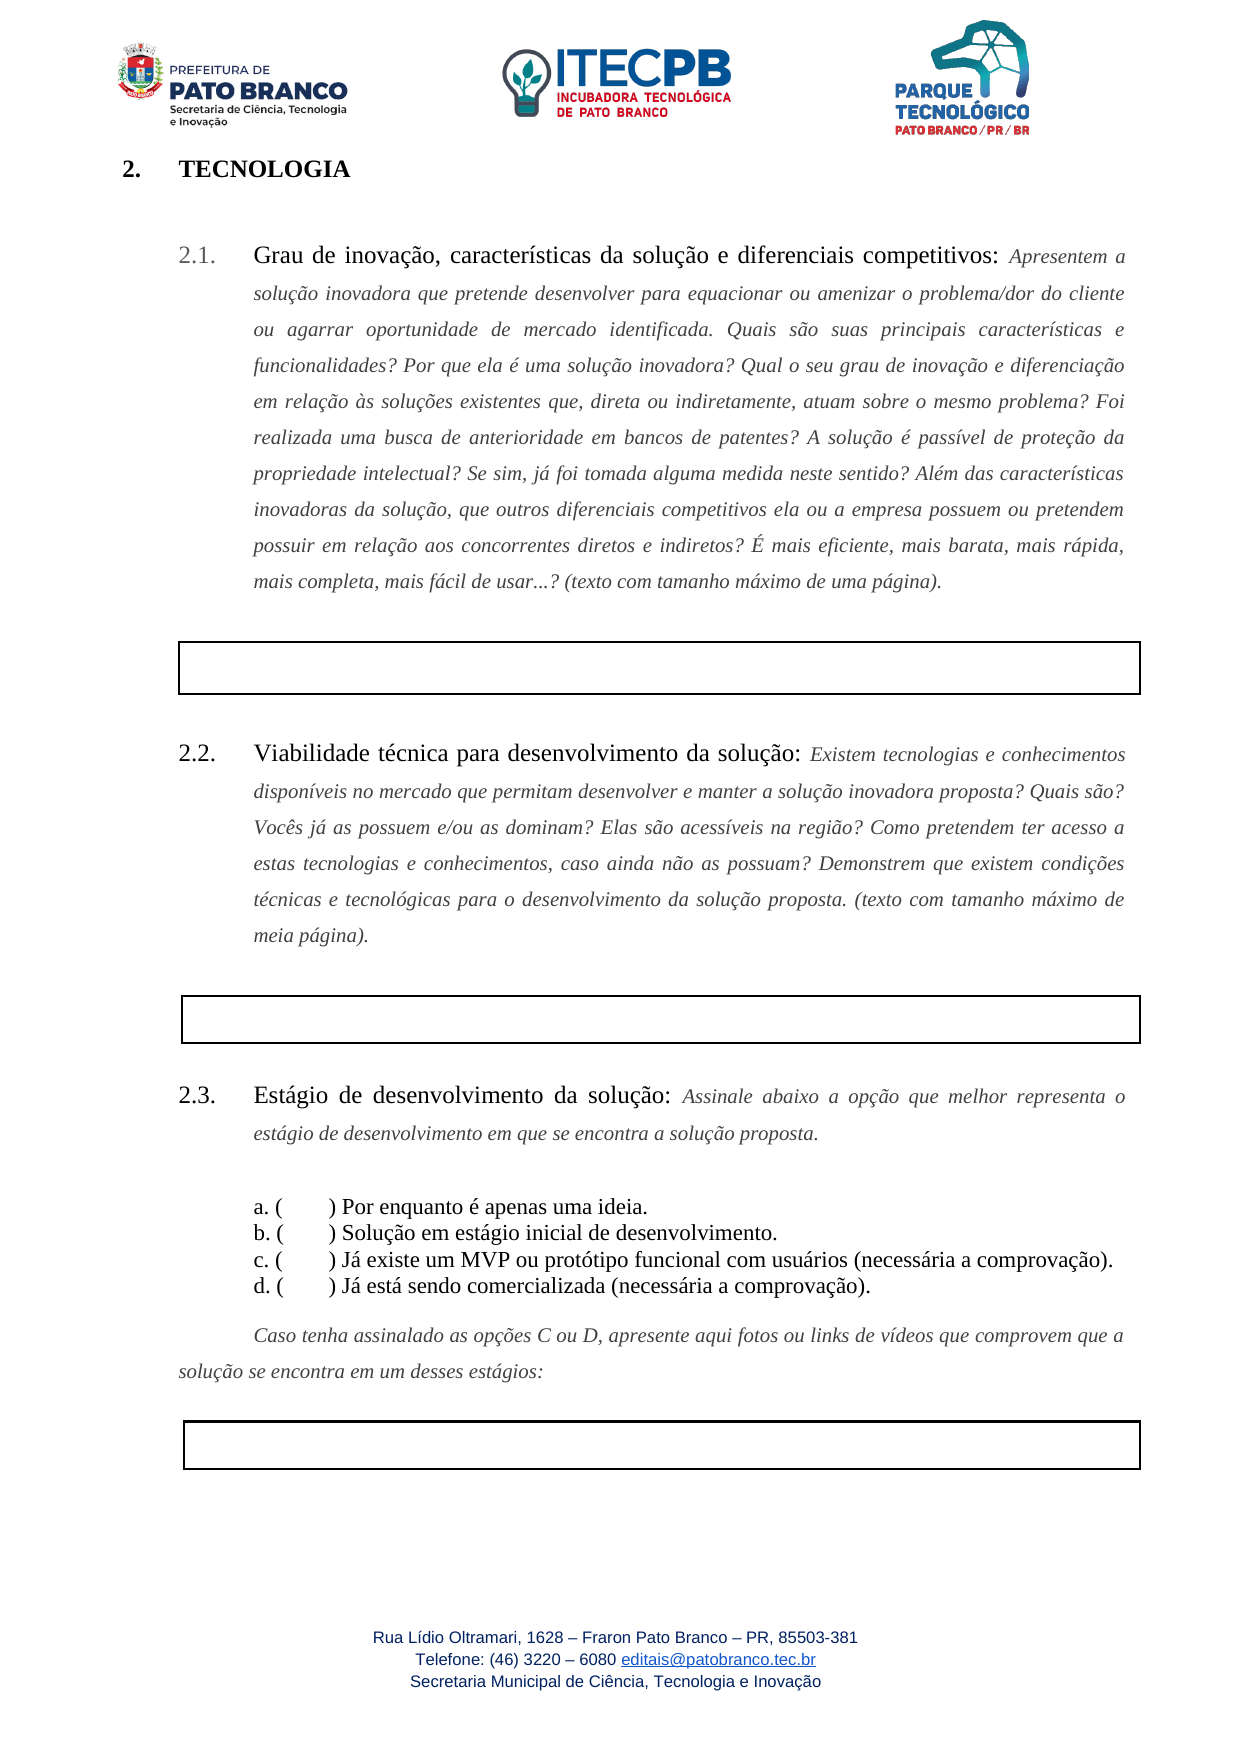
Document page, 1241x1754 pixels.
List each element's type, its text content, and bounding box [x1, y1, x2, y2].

text d. ( ) Já está sendo comercializada (necessária a comprovação). [253, 1272, 1128, 1298]
text a. ( ) Por enquanto é apenas uma ideia. [253, 1193, 1128, 1219]
table_header [180, 643, 1139, 693]
list TECNOLOGIA [141, 154, 1128, 182]
list Estágio de desenvolvimento da solução: Assinale abaixo a opção que melhor representa o estágio de desenvolvimento em que se encontra a solução proposta. [216, 1080, 1128, 1145]
table_header [185, 1423, 1139, 1467]
text b. ( ) Solução em estágio inicial de desenvolvimento. [253, 1219, 1128, 1246]
picture [895, 20, 1029, 135]
text Caso tenha assinalado as opções C ou D, apresente aqui fotos ou links de vídeos que comprovem que a solução se encontra em um desses estágios: [178, 1323, 1128, 1383]
list Grau de inovação, características da solução e diferenciais competitivos: Apresentem a solução inovadora que pretende desenvolver para equacionar ou amenizar o problema/dor do cliente ou agarrar oportunidade de mercado identificada. Quais são suas principais características e funcionalidades? Por que ela é uma solução inovadora? Qual o seu grau de inovação e diferenciação em relação às soluções existentes que, direta ou indiretamente, atuam sobre o mesmo problema? Foi realizada uma busca de anterioridade em bancos de patentes? A solução é passível de proteção da propriedade intelectual? Se sim, já foi tomada alguma medida neste sentido? Além das características inovadoras da solução, que outros diferenciais competitivos ela ou a empresa possuem ou pretendem possuir em relação aos concorrentes diretos e indiretos? É mais eficiente, mais barata, mais rápida, mais completa, mais fácil de usar...? (texto com tamanho máximo de uma página). [216, 240, 1128, 593]
text c. ( ) Já existe um MVP ou protótipo funcional com usuários (necessária a comprovação). [253, 1246, 1128, 1272]
table_header [183, 997, 1139, 1042]
picture [103, 27, 365, 142]
picture [496, 43, 736, 125]
list Viabilidade técnica para desenvolvimento da solução: Existem tecnologias e conhecimentos disponíveis no mercado que permitam desenvolver e manter a solução inovadora proposta? Quais são? Vocês já as possuem e/ou as dominam? Elas são acessíveis na região? Como pretendem ter acesso a estas tecnologias e conhecimentos, caso ainda não as possuam? Demonstrem que existem condições técnicas e tecnológicas para o desenvolvimento da solução proposta. (texto com tamanho máximo de meia página). [216, 738, 1128, 947]
